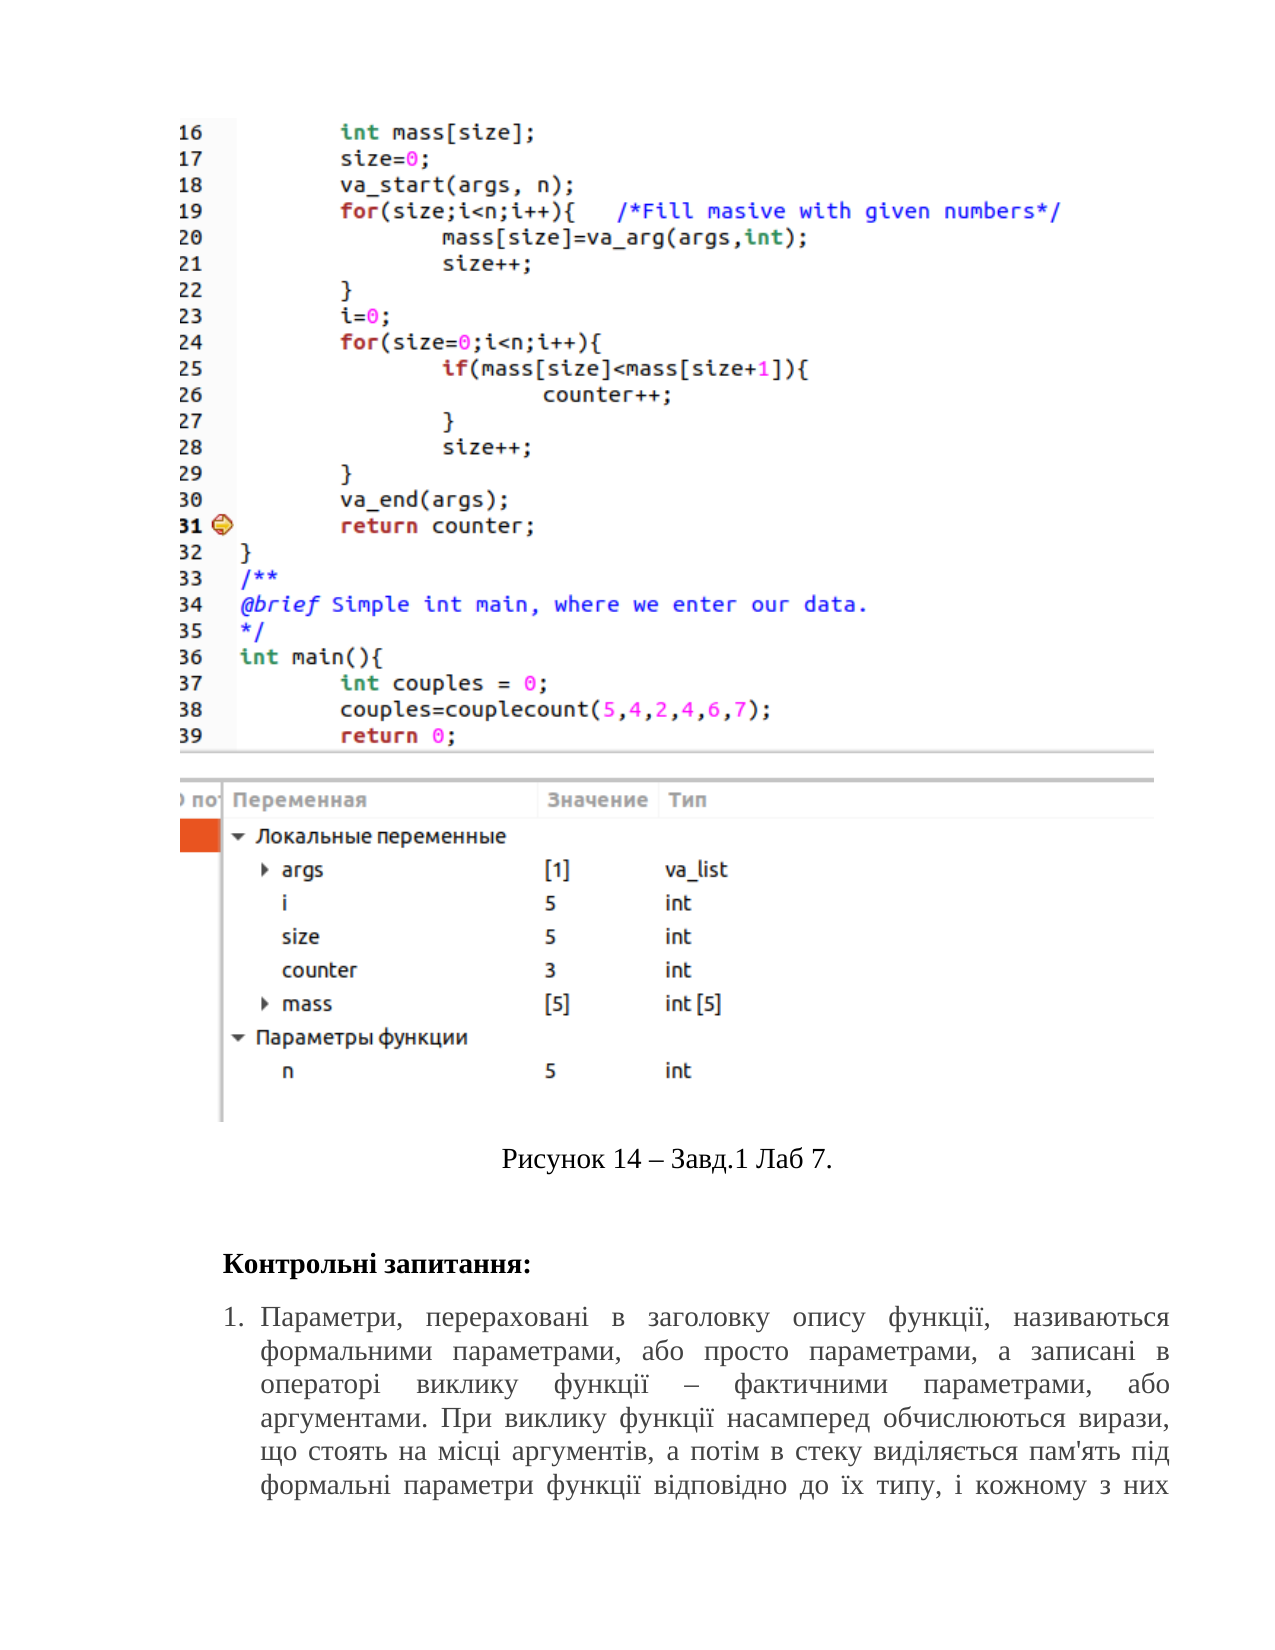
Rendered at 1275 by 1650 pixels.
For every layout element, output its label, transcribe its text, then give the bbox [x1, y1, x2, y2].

picture [180, 118, 1154, 1122]
text Контрольні запитання: [223, 1246, 1186, 1280]
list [223, 1299, 1171, 1501]
text Рисунок 14 – Завд.1 Лаб 7. [148, 1141, 1186, 1174]
